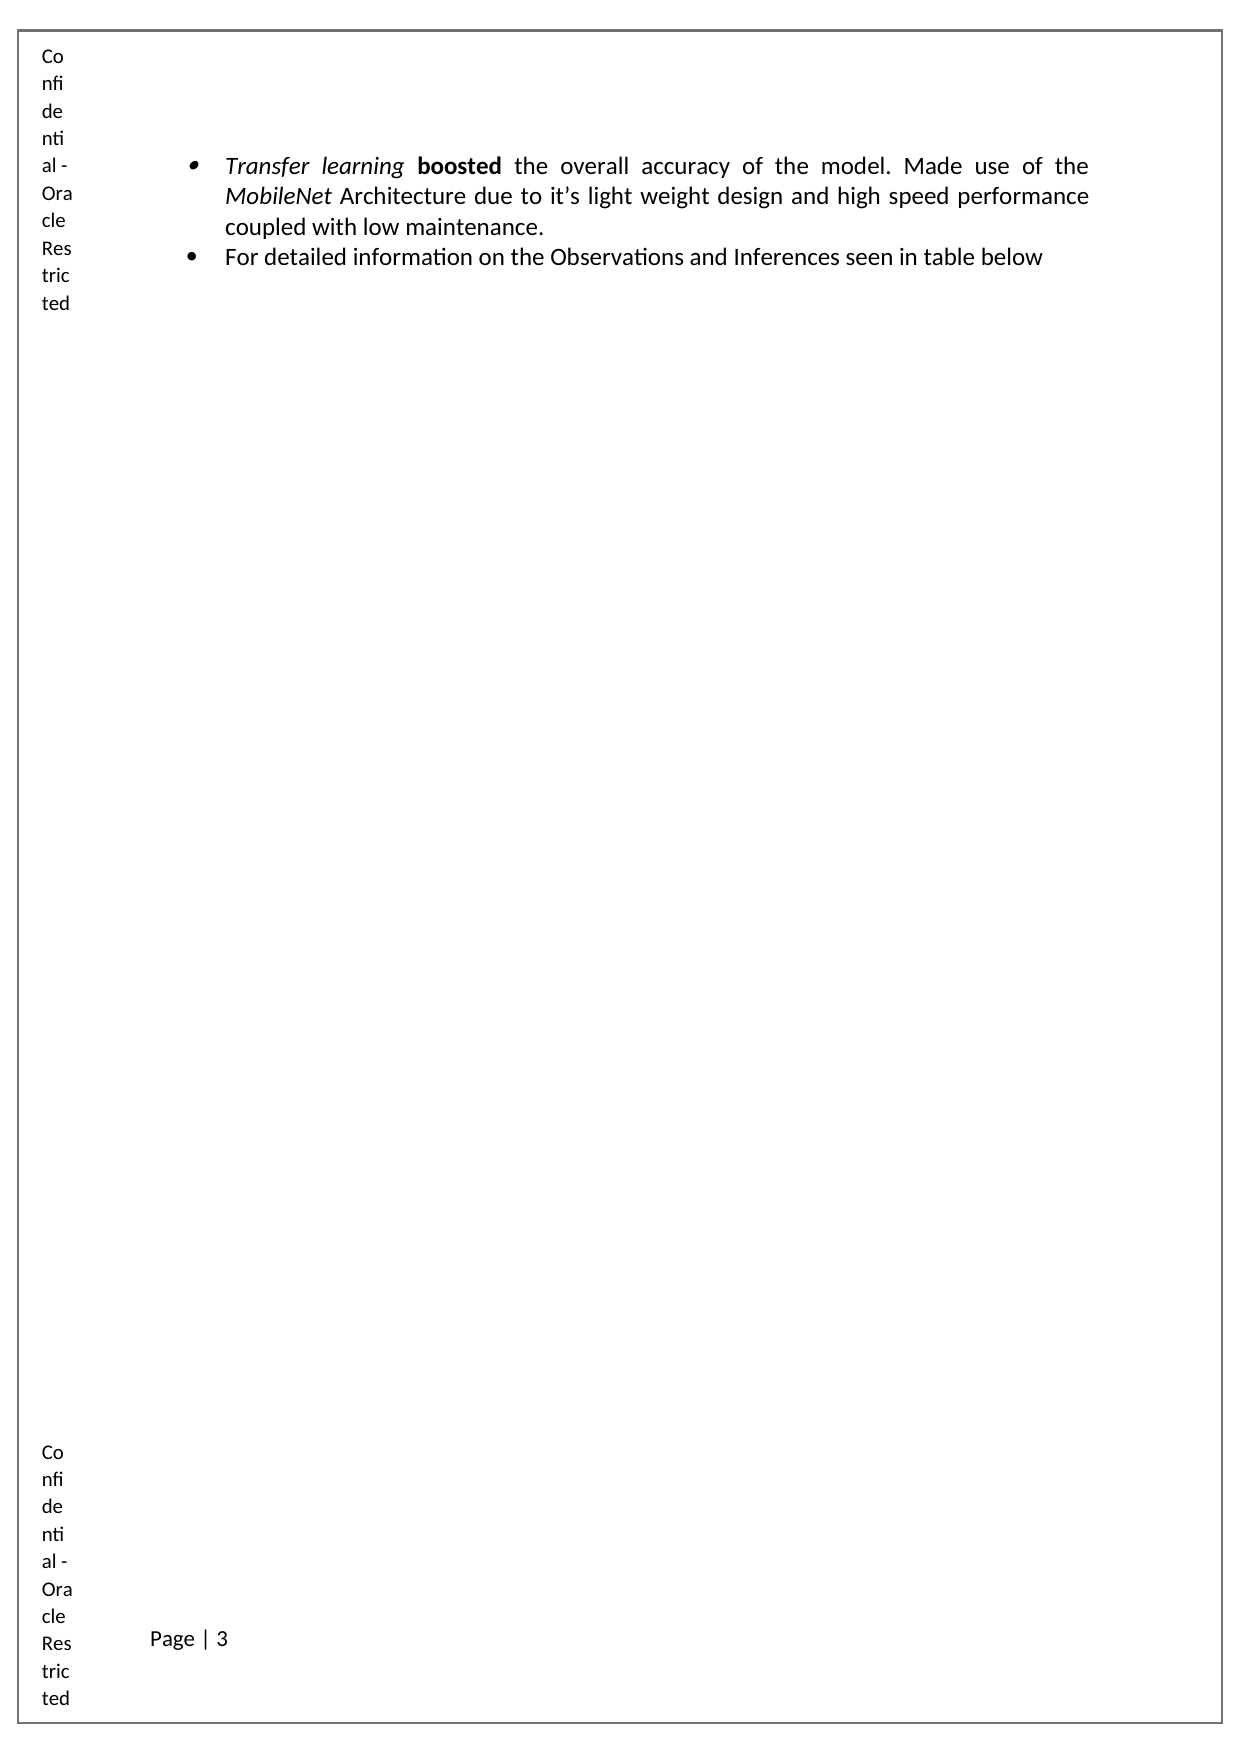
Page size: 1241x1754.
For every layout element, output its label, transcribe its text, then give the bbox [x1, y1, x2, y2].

list For detailed information on the Observations and Inferences seen in table below [187, 242, 1090, 272]
list Transfer learning boosted the overall accuracy of the model. Made use of the MobileNet Architecture due to it’s light weight design and high speed performance coupled with low maintenance. [187, 150, 1090, 242]
